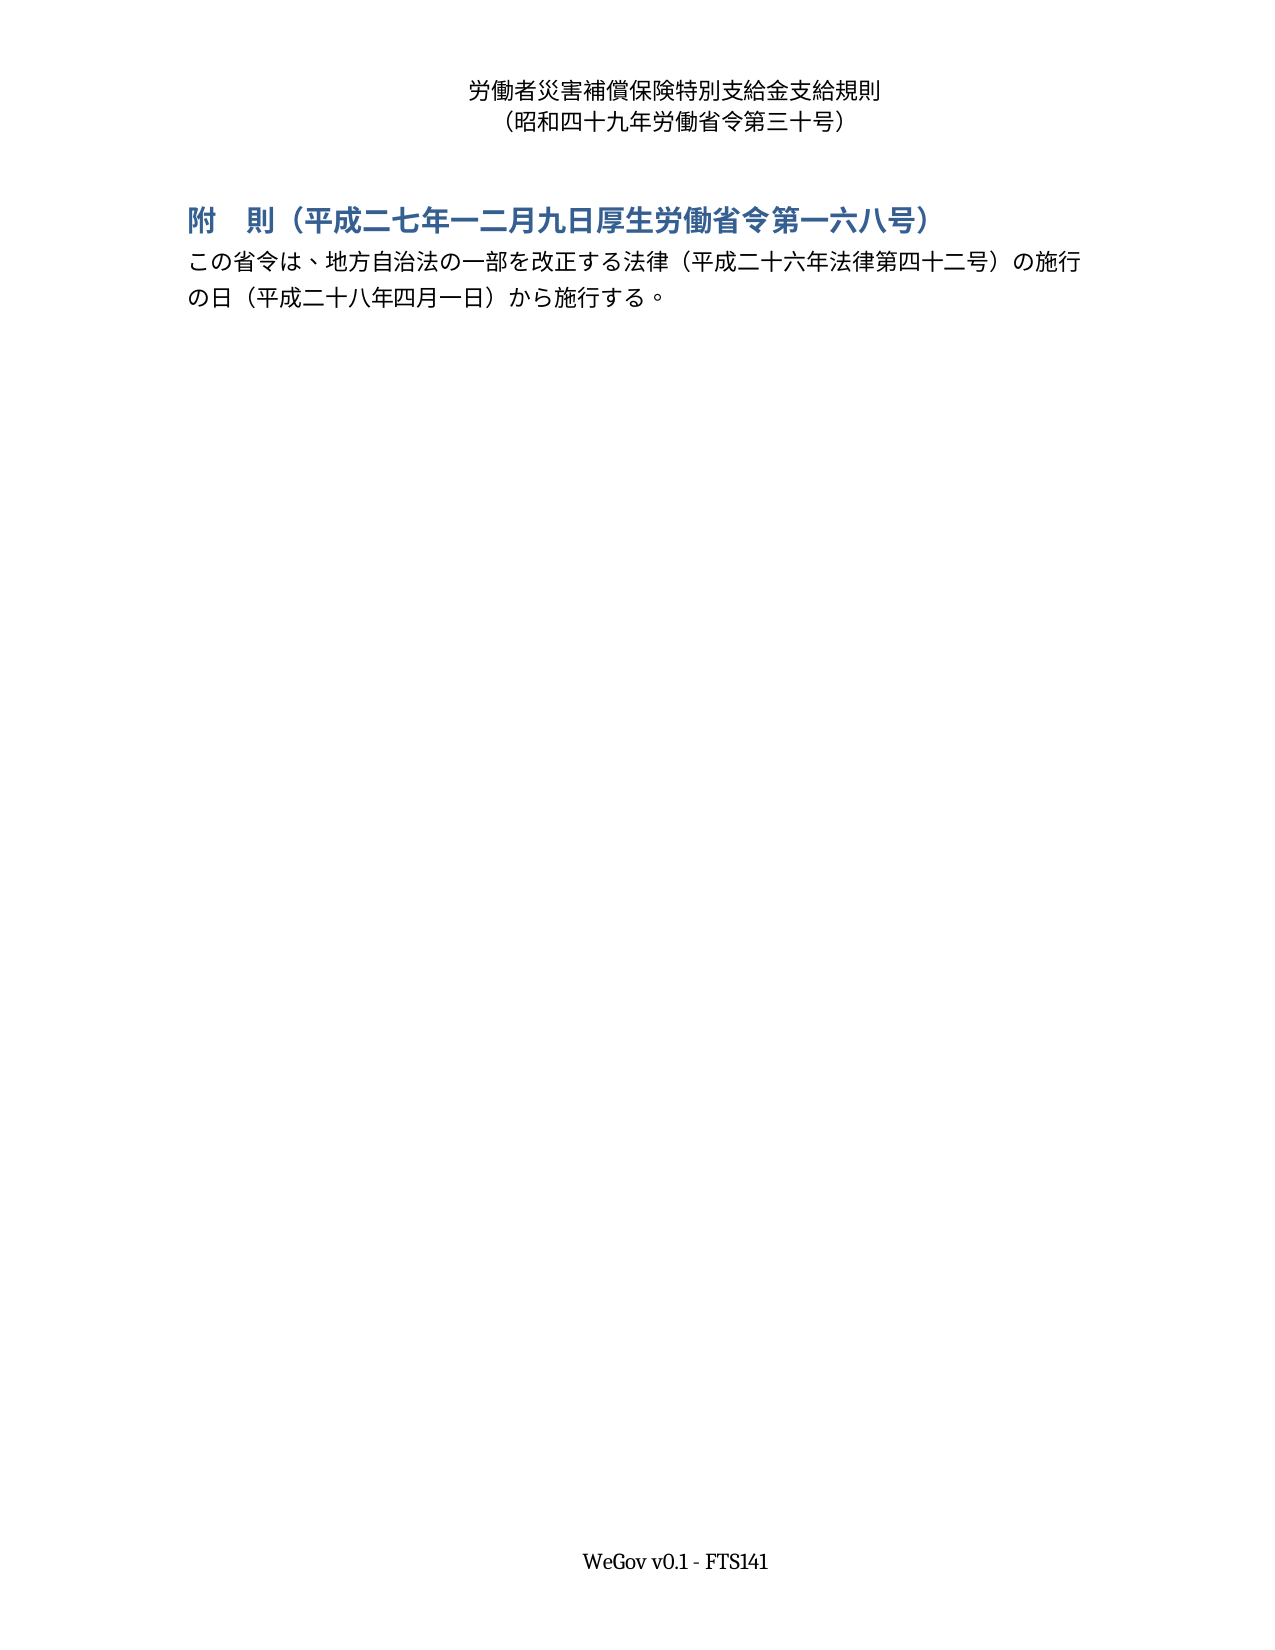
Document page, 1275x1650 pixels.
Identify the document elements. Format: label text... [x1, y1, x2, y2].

text この省令は、地方自治法の一部を改正する法律（平成二十六年法律第四十二号）の施行の日（平成二十八年四月一日）から施行する。 [187, 246, 1087, 313]
subtitle 附 則（平成二七年一二月九日厚生労働省令第一六八号） [187, 200, 1087, 240]
